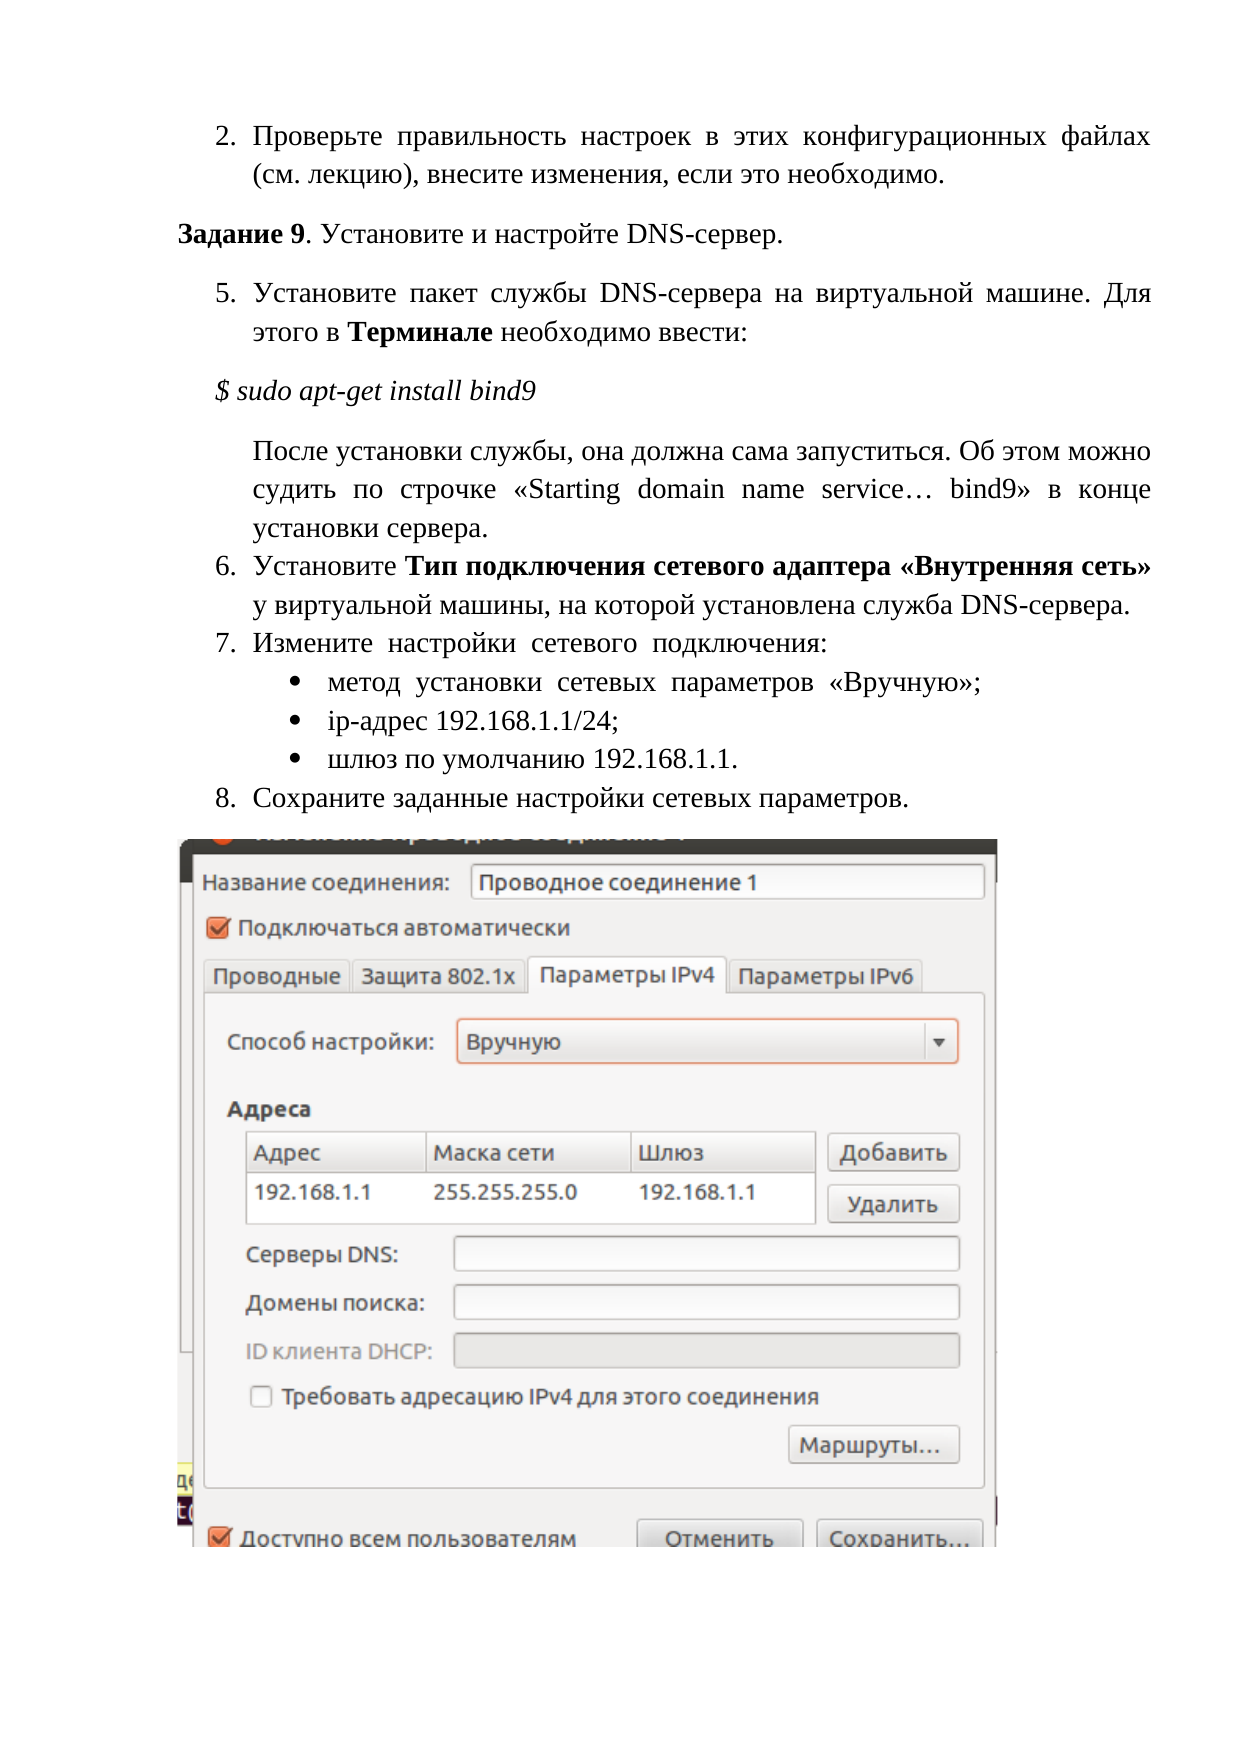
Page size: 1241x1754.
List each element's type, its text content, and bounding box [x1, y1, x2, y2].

picture [177, 839, 998, 1547]
list ip-адрес 192.168.1.1/24; [290, 703, 1152, 736]
text Задание 9. Установите и настройте DNS-сервер. [177, 216, 1152, 249]
list Сохраните заданные настройки сетевых параметров. [215, 780, 1152, 813]
list Измените настройки сетевого подключения: [215, 625, 1152, 659]
list Проверьте правильность настроек в этих конфигурационных файлах (см. лекцию), внесите изменения, если это необходимо. [215, 118, 1152, 190]
text $ sudo apt-get install bind9 [215, 373, 1152, 407]
list После установки службы, она должна сама запуститься. Об этом можно судить по строчке «Starting domain name service… bind9» в конце установки сервера. [252, 433, 1152, 543]
list Установите Тип подключения сетевого адаптера «Внутренняя сеть» у виртуальной машины, на которой установлена служба DNS-сервера. [215, 548, 1152, 620]
list шлюз по умолчанию 192.168.1.1. [290, 741, 1152, 775]
list Установите пакет службы DNS-сервера на виртуальной машине. Для этого в Терминале необходимо ввести: [215, 275, 1152, 347]
list метод установки сетевых параметров «Вручную»; [290, 664, 1152, 698]
